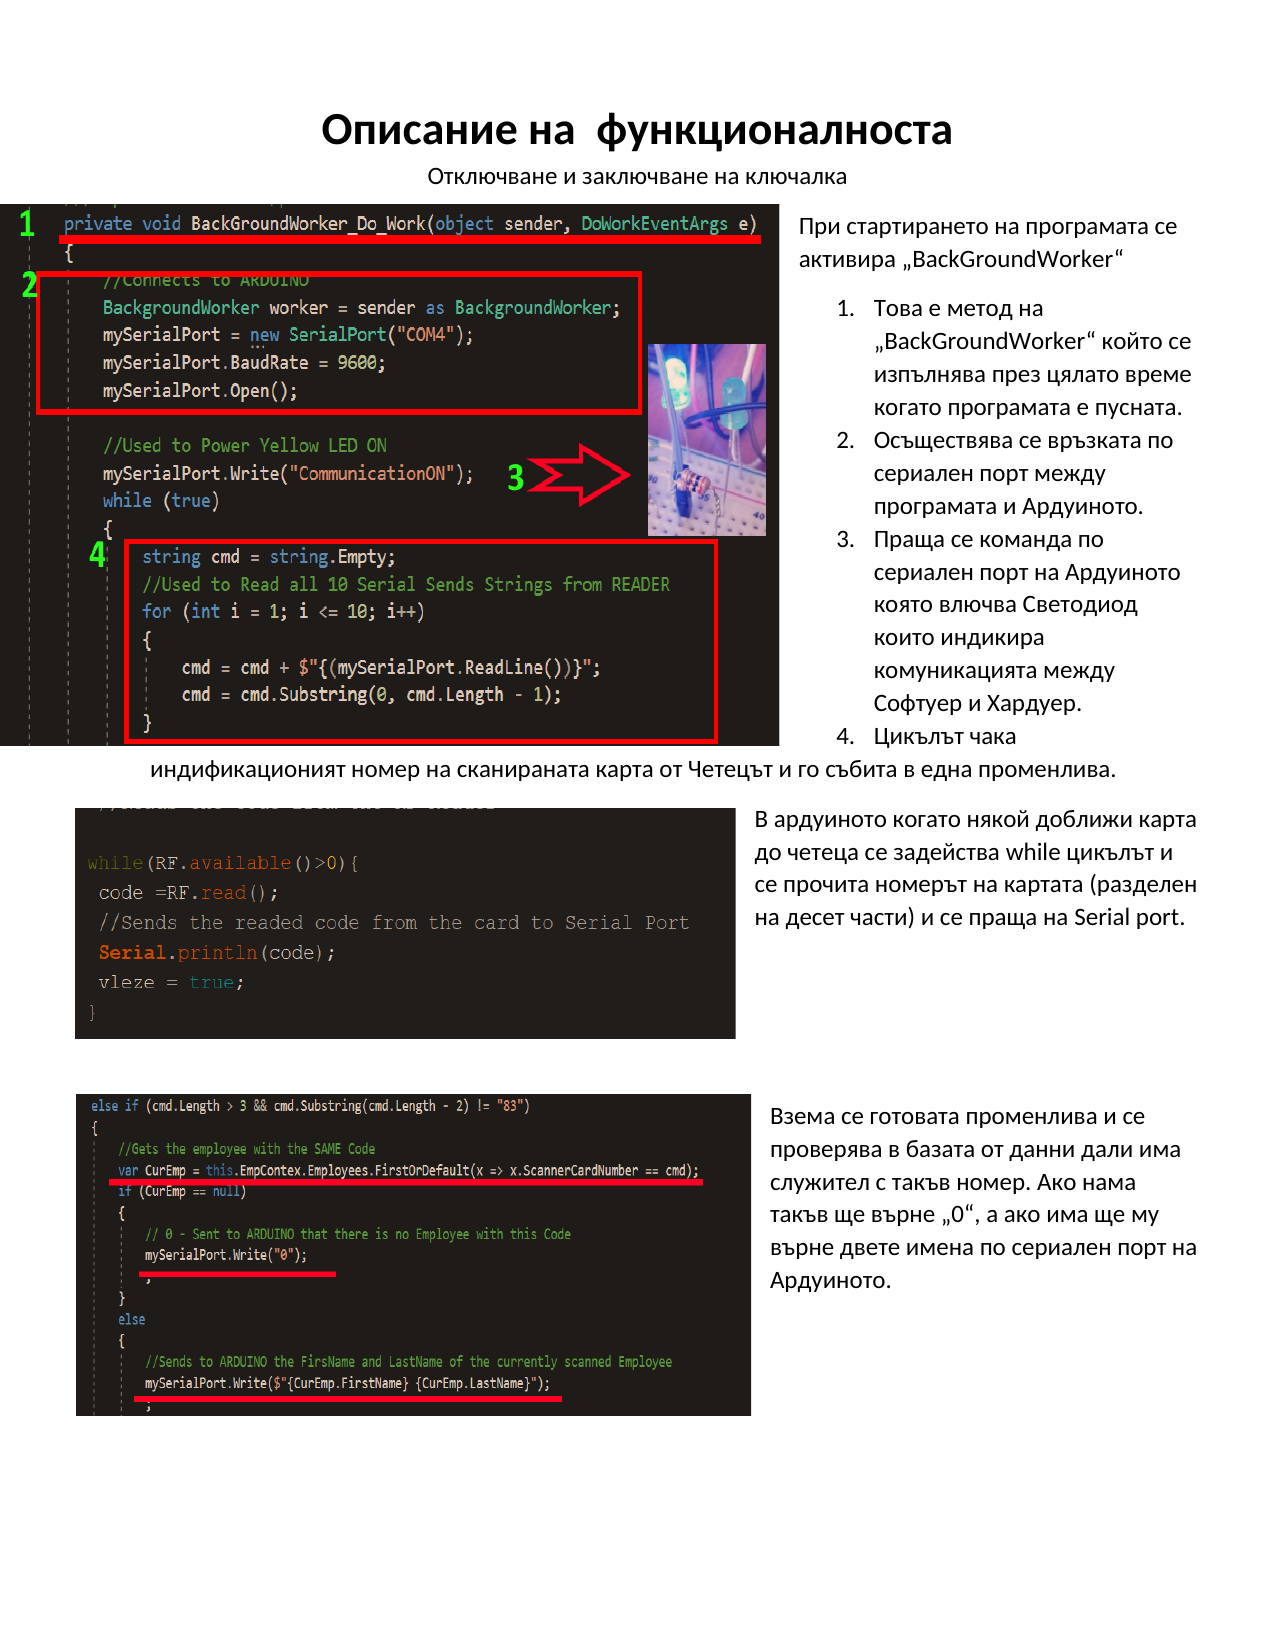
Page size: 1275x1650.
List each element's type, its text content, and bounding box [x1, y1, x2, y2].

text В ардуиното когато някой доближи карта до четеца се задейства while цикълът и се прочита номерът на картата (разделен на десет части) и се праща на Serial port. [75, 803, 1200, 932]
picture [0, 204, 780, 748]
text Взема се готовата променлива и се проверява в базата от данни дали има служител с такъв номер. Ако нама такъв ще върне „0“, а ако има ще му върне двете имена по сериален порт на Ардуиното. [752, 1100, 1200, 1295]
list Цикълът чака индификационият номер на сканираната карта от Четецът и го събита в една променлива. [112, 720, 1200, 784]
text При стартирането на програмата се активира „BackGroundWorker“ [780, 210, 1200, 273]
picture [76, 1094, 752, 1416]
subtitle Описание на функционалноста [75, 100, 1200, 156]
picture [75, 808, 736, 1039]
list Праща се команда по сериален порт на Ардуиното която влючва Светодиод които индикира комуникацията между Софтуер и Хардуер. [780, 523, 1200, 718]
text Отключване и заключване на ключалка [75, 160, 1200, 191]
list Осъществява се връзката по сериален порт между програмата и Ардуиното. [780, 424, 1200, 520]
list Това е метод на „BackGroundWorker“ който се изпълнява през цялато време когато програмата е пусната. [780, 292, 1200, 422]
